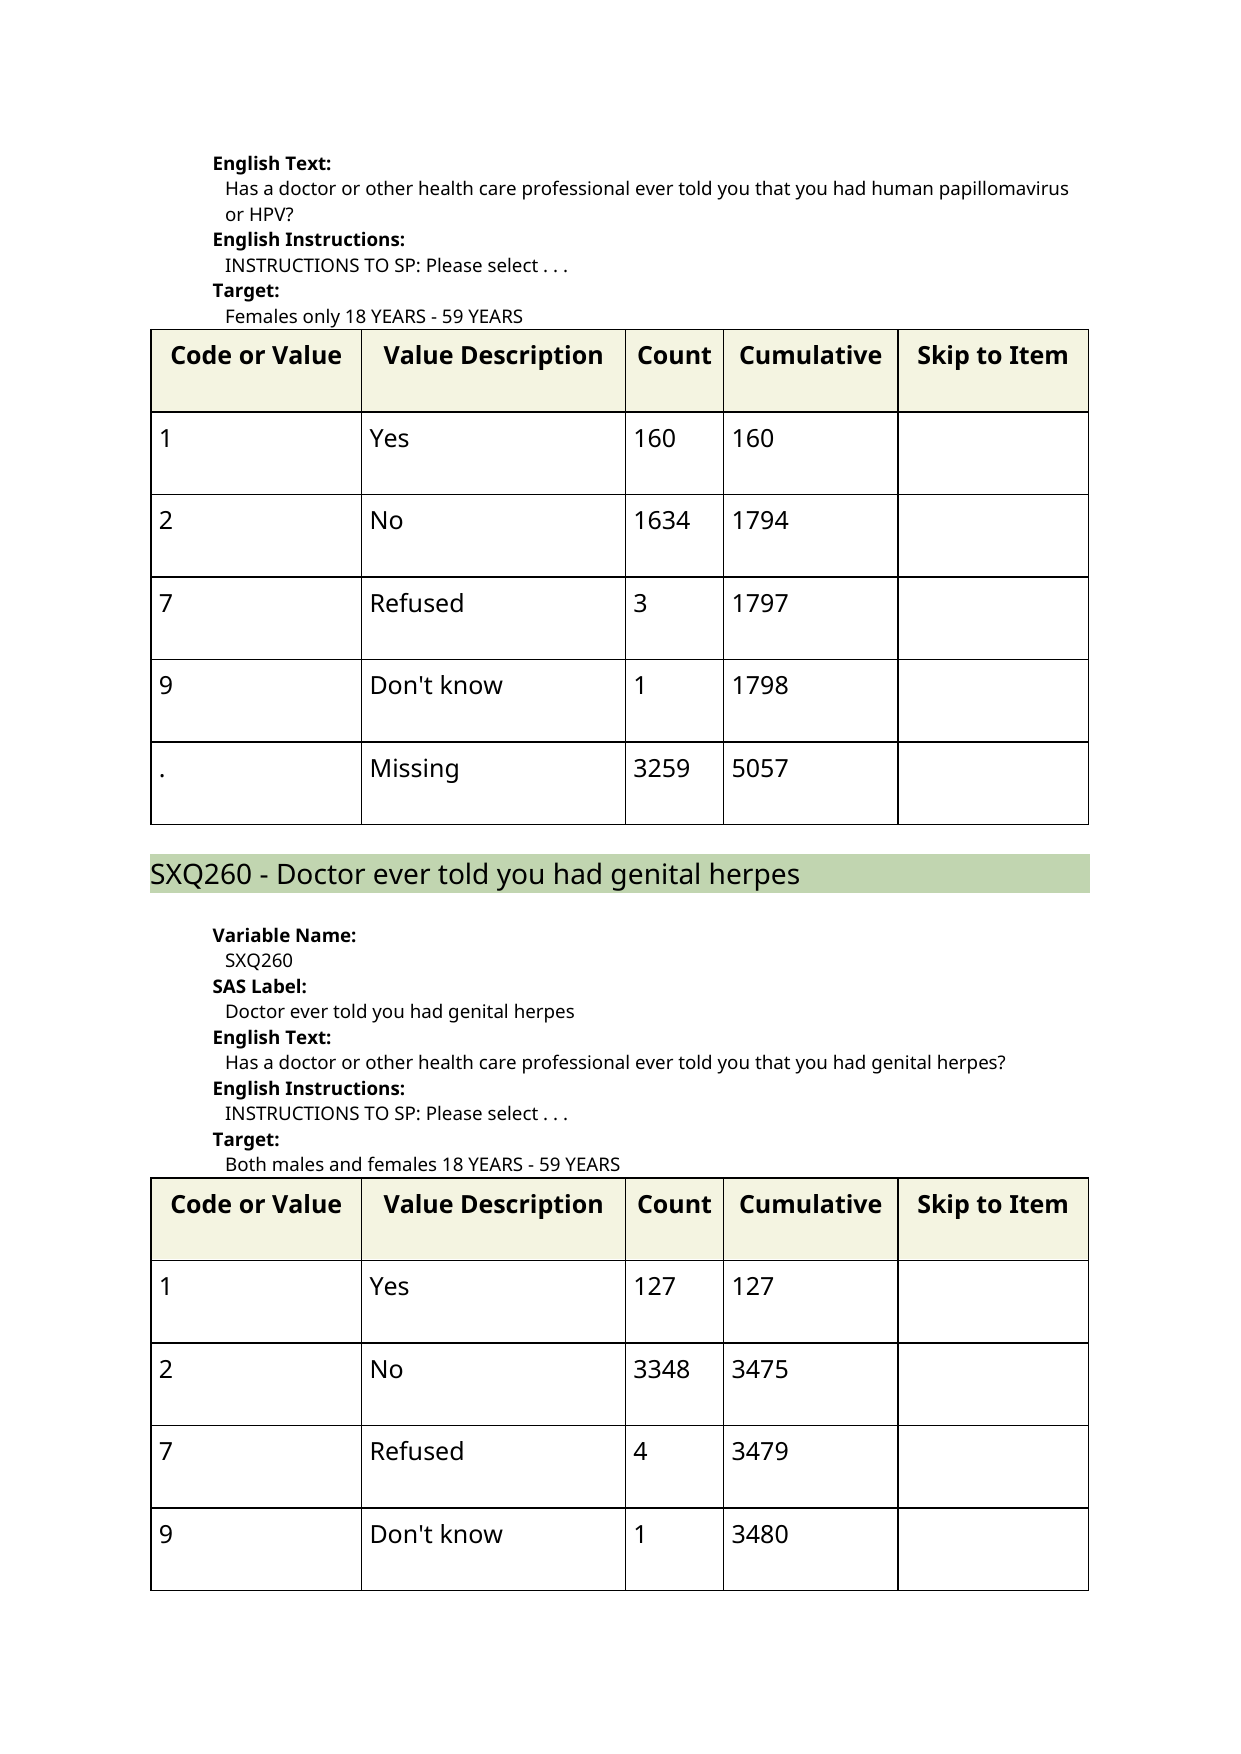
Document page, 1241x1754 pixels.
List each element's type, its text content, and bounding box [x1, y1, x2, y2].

text English Text: [212, 1024, 1090, 1049]
table_cell 2 [152, 495, 361, 576]
table_cell 1634 [626, 495, 723, 576]
text SXQ260 [225, 947, 1090, 973]
table_cell [899, 1261, 1088, 1342]
text INSTRUCTIONS TO SP: Please select . . . [225, 1101, 1090, 1126]
table_header Value Description [362, 1179, 625, 1259]
table_cell 1 [626, 660, 723, 741]
table_cell 7 [152, 578, 361, 659]
table_cell Yes [362, 413, 625, 494]
text English Text: [212, 150, 1090, 176]
table_cell 1794 [724, 495, 897, 576]
table_cell 9 [152, 1509, 361, 1589]
text English Instructions: [212, 227, 1090, 252]
table_header Code or Value [152, 1179, 361, 1259]
text Both males and females 18 YEARS - 59 YEARS [225, 1152, 1090, 1177]
table_header Skip to Item [899, 1179, 1088, 1259]
table_cell 3259 [626, 743, 723, 824]
table_cell 127 [626, 1261, 723, 1342]
table_header Code or Value [152, 330, 361, 411]
table_header Value Description [362, 330, 625, 411]
table_cell 1 [152, 413, 361, 494]
table_header Count [626, 330, 723, 411]
table_header Cumulative [724, 330, 897, 411]
table_cell 7 [152, 1426, 361, 1507]
table_cell [899, 413, 1088, 494]
table_cell 3479 [724, 1426, 897, 1507]
table_cell 5057 [724, 743, 897, 824]
text Target: [212, 1126, 1090, 1152]
table_cell [899, 1509, 1088, 1589]
table_cell 1 [152, 1261, 361, 1342]
table_cell 4 [626, 1426, 723, 1507]
table_cell [899, 743, 1088, 824]
table_cell 160 [724, 413, 897, 494]
table_cell 160 [626, 413, 723, 494]
table_cell Yes [362, 1261, 625, 1342]
text Doctor ever told you had genital herpes [225, 998, 1090, 1024]
table_cell 127 [724, 1261, 897, 1342]
table_header Count [626, 1179, 723, 1259]
text INSTRUCTIONS TO SP: Please select . . . [225, 252, 1090, 278]
text Target: [212, 278, 1090, 303]
text SAS Label: [212, 973, 1090, 998]
table_cell Refused [362, 578, 625, 659]
table_cell 3 [626, 578, 723, 659]
table_cell 9 [152, 660, 361, 741]
table_cell [899, 660, 1088, 741]
table_cell Don't know [362, 660, 625, 741]
text Has a doctor or other health care professional ever told you that you had genital herpes? [225, 1049, 1090, 1075]
table_cell 1798 [724, 660, 897, 741]
table_cell . [152, 743, 361, 824]
table_cell Missing [362, 743, 625, 824]
table_cell [899, 495, 1088, 576]
text Has a doctor or other health care professional ever told you that you had human papillomavirus or HPV? [225, 176, 1090, 227]
text Variable Name: [212, 922, 1090, 947]
table_cell 1797 [724, 578, 897, 659]
text SXQ260 - Doctor ever told you had genital herpes [150, 854, 1090, 893]
table_header Cumulative [724, 1179, 897, 1259]
table_header Skip to Item [899, 330, 1088, 411]
table_cell 3475 [724, 1344, 897, 1424]
table_cell Refused [362, 1426, 625, 1507]
table_cell Don't know [362, 1509, 625, 1589]
text Females only 18 YEARS - 59 YEARS [225, 303, 1090, 329]
text English Instructions: [212, 1075, 1090, 1101]
table_cell 3348 [626, 1344, 723, 1424]
table_cell [899, 1344, 1088, 1424]
table_cell No [362, 1344, 625, 1424]
table_cell 2 [152, 1344, 361, 1424]
table_cell No [362, 495, 625, 576]
table_cell 3480 [724, 1509, 897, 1589]
table_cell [899, 1426, 1088, 1507]
table_cell 1 [626, 1509, 723, 1589]
table_cell [899, 578, 1088, 659]
